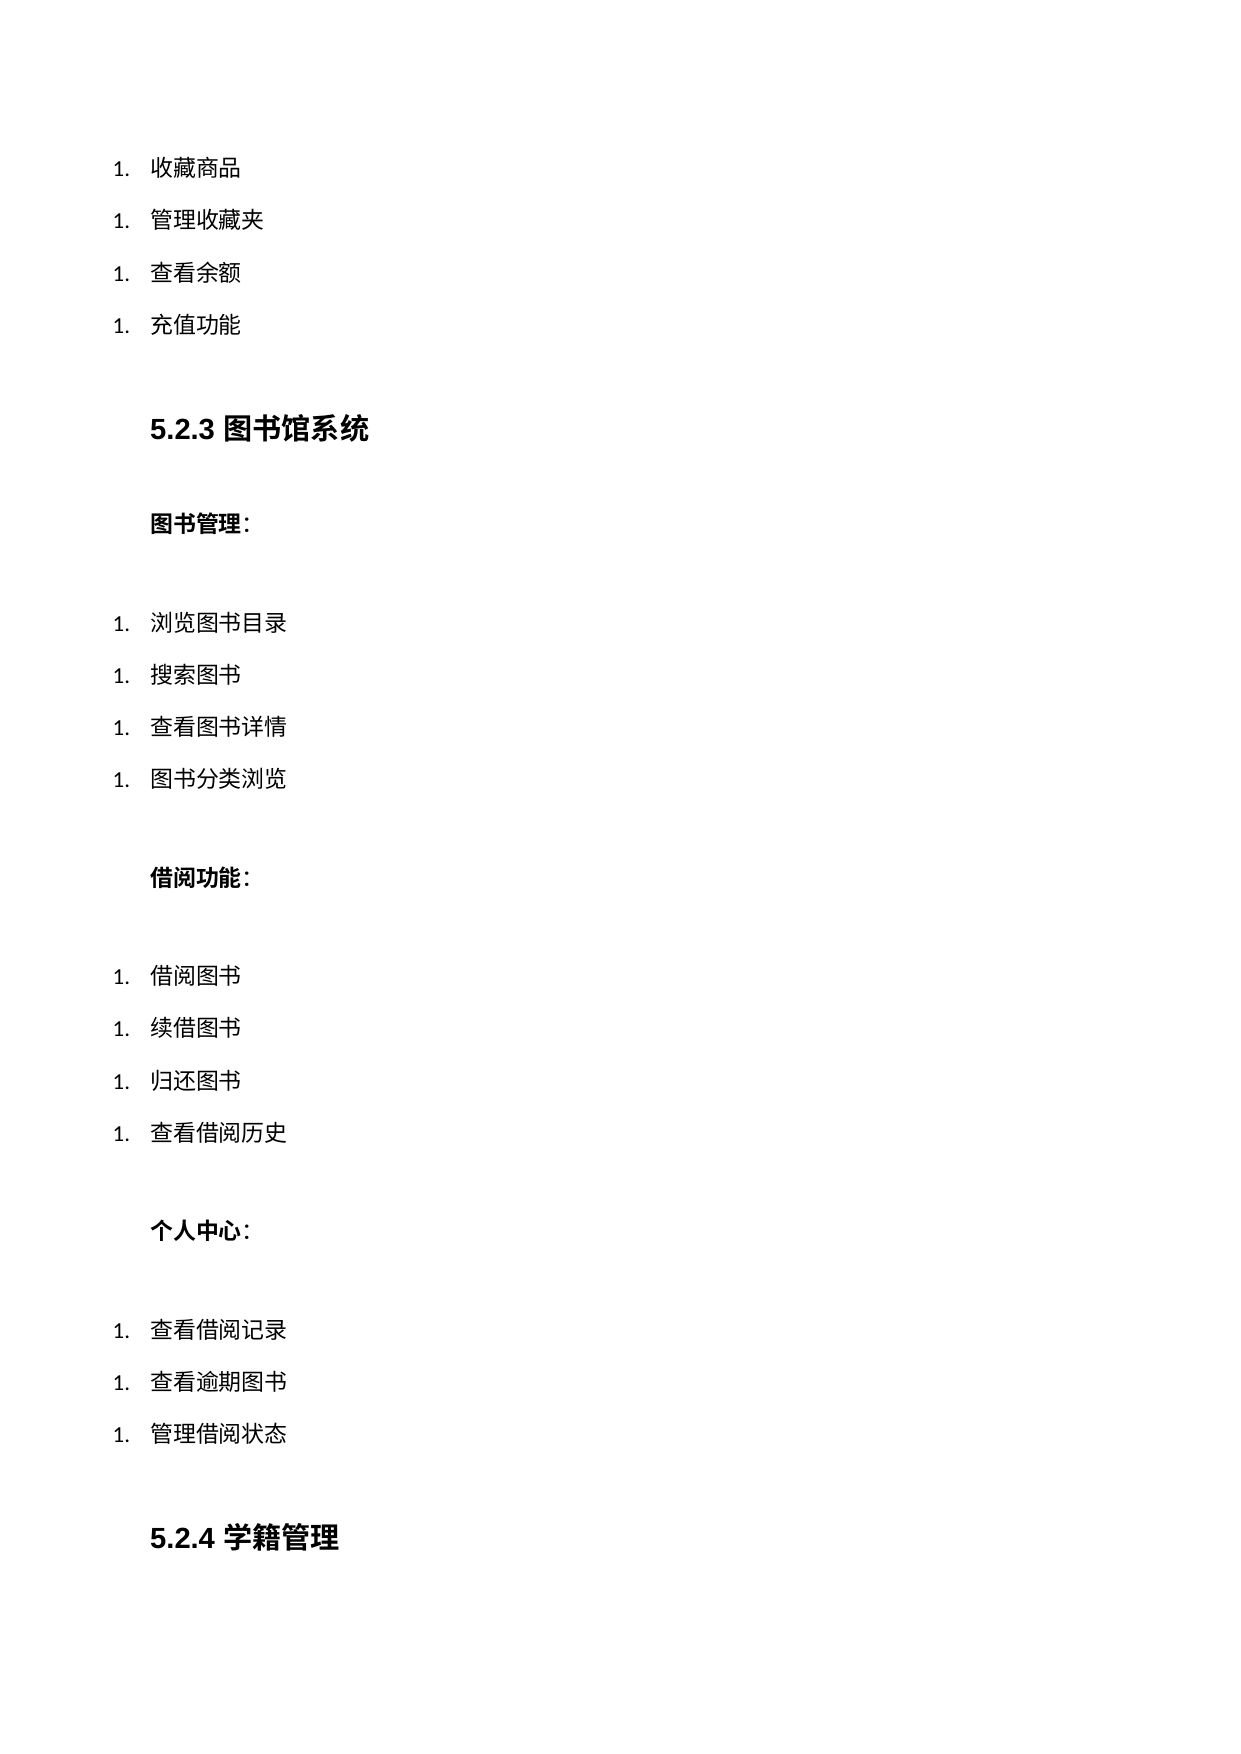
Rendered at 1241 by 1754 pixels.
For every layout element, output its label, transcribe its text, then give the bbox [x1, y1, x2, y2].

list 查看借阅历史 [112, 1115, 1090, 1148]
list 续借图书 [112, 1010, 1090, 1043]
list 收藏商品 [112, 150, 1090, 183]
list 查看图书详情 [112, 709, 1090, 742]
list 查看余额 [112, 254, 1090, 288]
text 图书管理： [150, 506, 1090, 539]
list 查看借阅记录 [112, 1311, 1090, 1345]
list 搜索图书 [112, 657, 1090, 690]
text 借阅功能： [150, 859, 1090, 893]
list 管理收藏夹 [112, 202, 1090, 236]
list 充值功能 [112, 307, 1090, 340]
list 借阅图书 [112, 958, 1090, 991]
text 个人中心： [150, 1213, 1090, 1246]
list 浏览图书目录 [112, 604, 1090, 638]
list 归还图书 [112, 1062, 1090, 1096]
list 图书分类浏览 [112, 761, 1090, 794]
list 管理借阅状态 [112, 1416, 1090, 1449]
list 查看逾期图书 [112, 1364, 1090, 1397]
